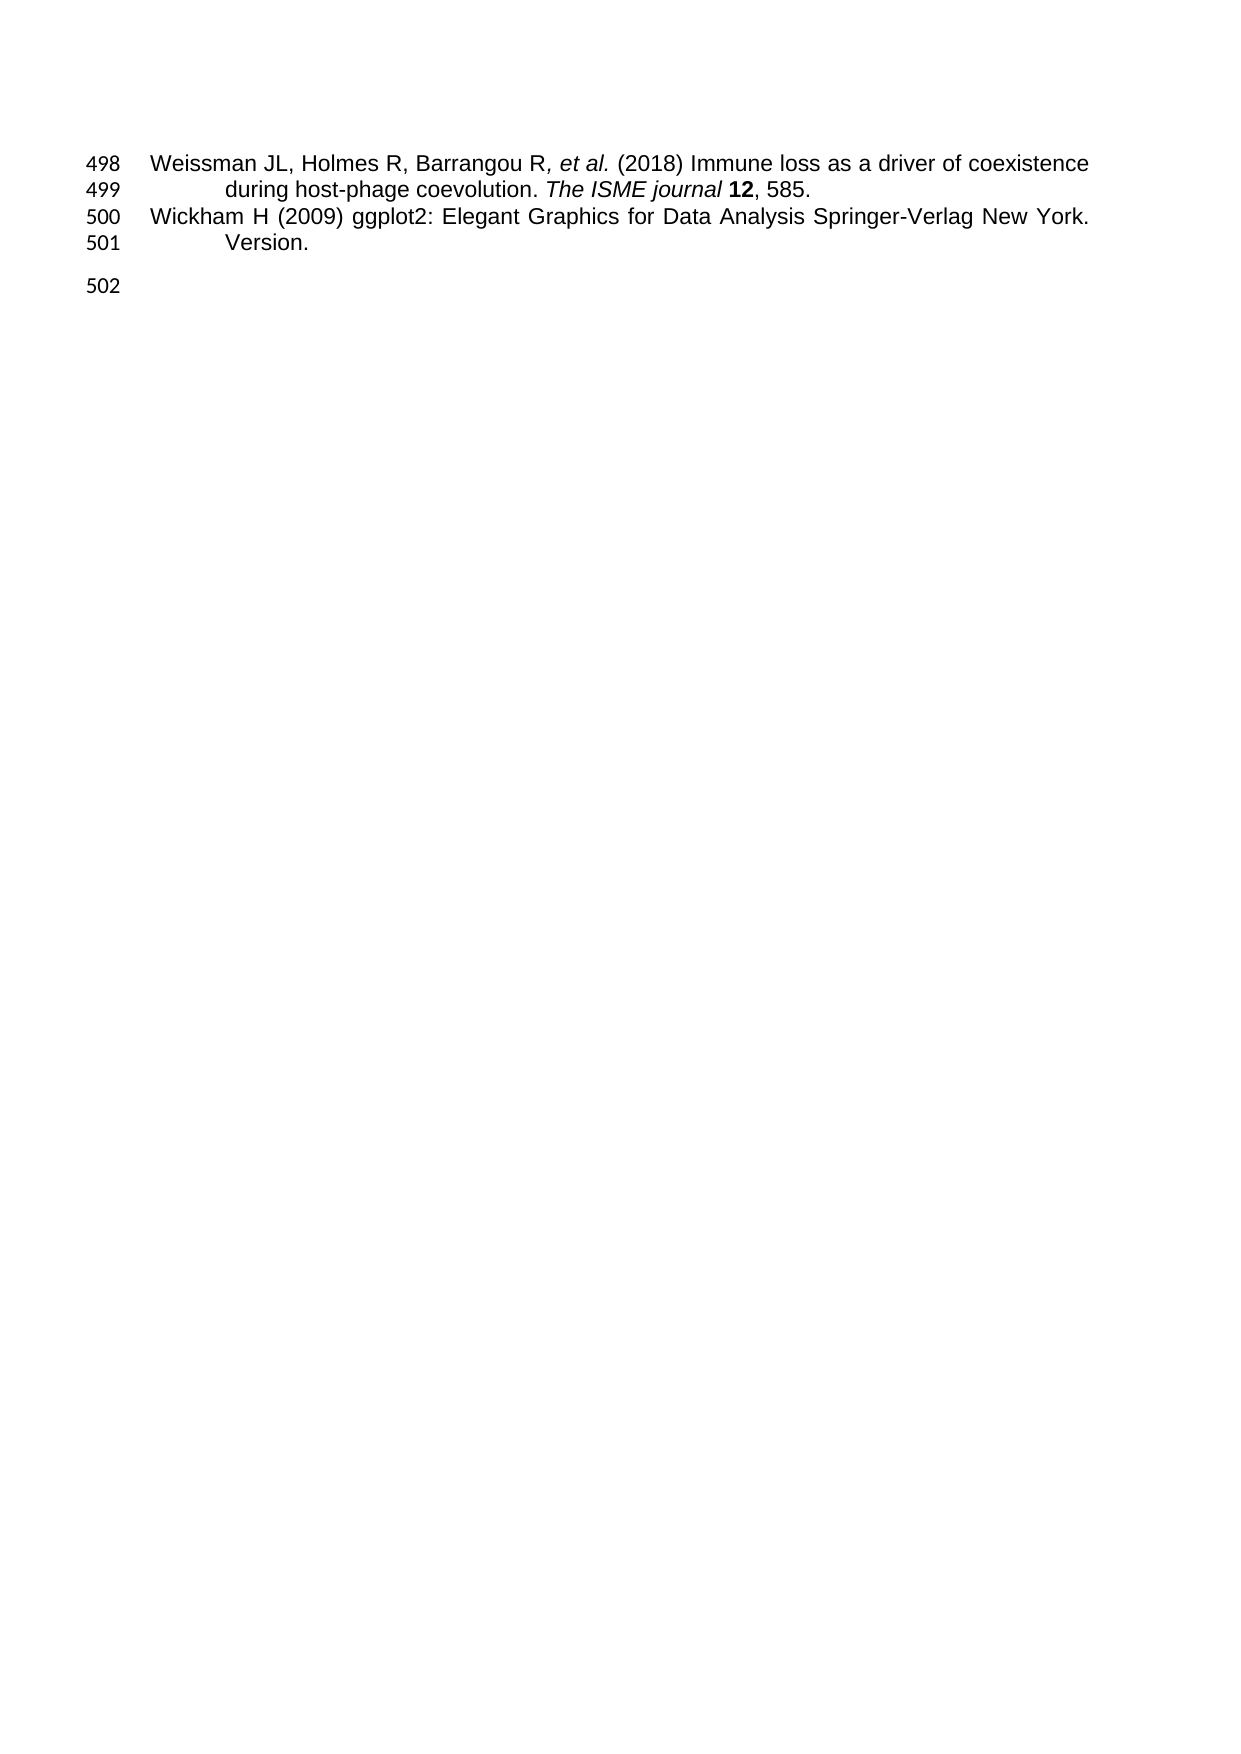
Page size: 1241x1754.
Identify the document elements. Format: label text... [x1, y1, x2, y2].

text Weissman JL, Holmes R, Barrangou R, et al. (2018) Immune loss as a driver of coexistence during host-phage coevolution. The ISME journal 12, 585. [150, 150, 1090, 203]
text Wickham H (2009) ggplot2: Elegant Graphics for Data Analysis Springer-Verlag New York. Version. [150, 203, 1090, 255]
